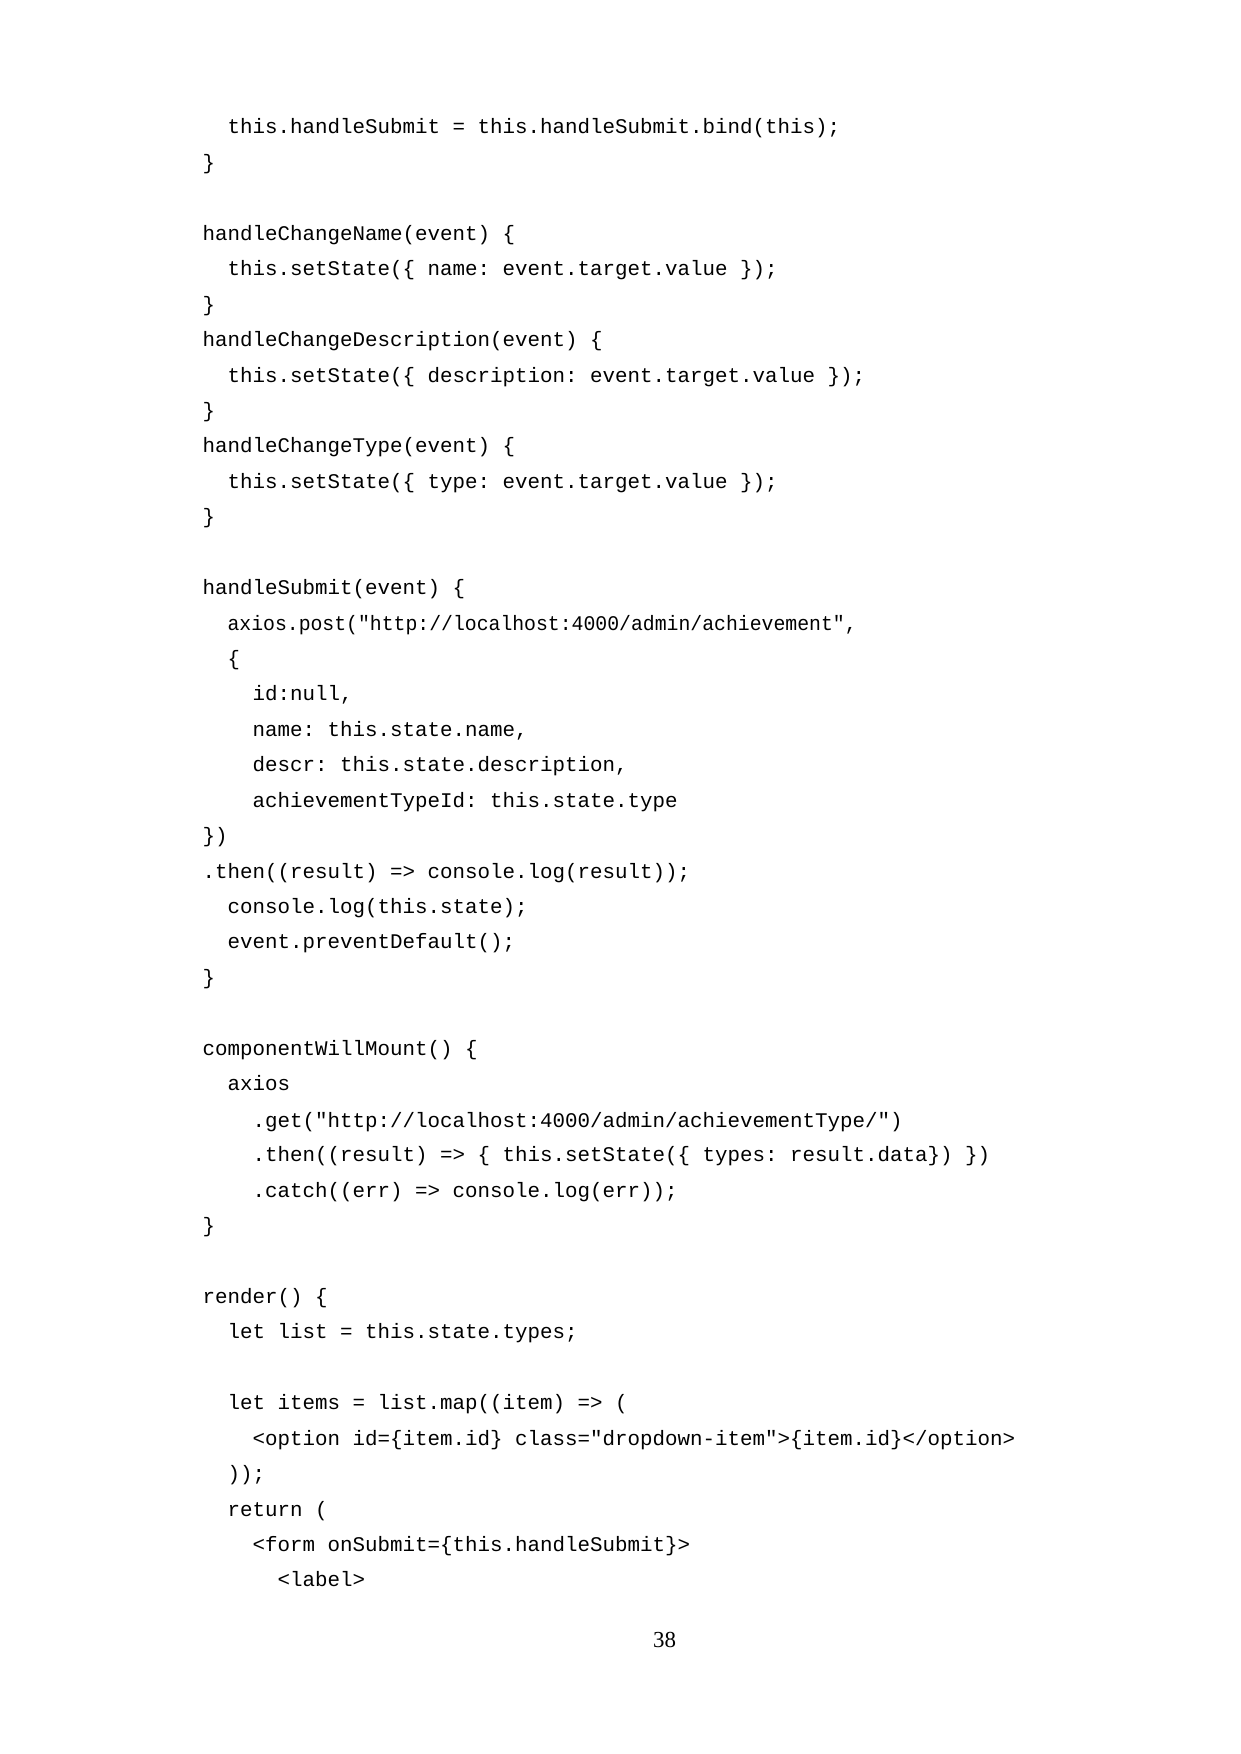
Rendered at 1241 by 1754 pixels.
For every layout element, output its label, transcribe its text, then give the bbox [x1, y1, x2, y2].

text this.setState({ name: event.target.value }); [227, 258, 1163, 282]
text <option id={item.id} class="dropdown-item">{item.id}</option> [252, 1428, 1163, 1451]
text handleChangeType(event) { [202, 435, 1163, 459]
text } [202, 506, 1163, 530]
text return ( [227, 1498, 1163, 1522]
text } [202, 400, 1163, 423]
text <form onSubmit={this.handleSubmit}> [252, 1534, 1163, 1558]
text name: this.state.name, [252, 719, 1163, 743]
text id:null, [252, 683, 1163, 707]
text { [227, 648, 1163, 672]
text .get("http://localhost:4000/admin/achievementType/") [252, 1109, 1163, 1132]
text } [202, 967, 1163, 991]
text } [202, 1215, 1163, 1238]
text this.handleSubmit = this.handleSubmit.bind(this); [227, 116, 1163, 140]
text handleSubmit(event) { axios.post("http://localhost:4000/admin/achievement", [202, 577, 1088, 636]
text .then((result) => { this.setState({ types: result.data}) }) [252, 1144, 1163, 1168]
text render() { [202, 1286, 1163, 1309]
text handleChangeName(event) { [202, 223, 1163, 246]
text componentWillMount() { axios [202, 1038, 479, 1097]
text this.setState({ description: event.target.value }); [227, 364, 1163, 388]
text .catch((err) => console.log(err)); [252, 1179, 1163, 1203]
text handleChangeDescription(event) { [202, 329, 1163, 353]
text let items = list.map((item) => ( [227, 1392, 1163, 1416]
text } [202, 152, 1163, 175]
text .then((result) => console.log(result)); console.log(this.state); event.preventDefault(); [202, 861, 691, 955]
text descr: this.state.description, achievementTypeId: this.state.type [252, 754, 677, 813]
text } [202, 294, 1163, 317]
text <label> [277, 1569, 1163, 1593]
text )); [227, 1463, 1163, 1487]
text this.setState({ type: event.target.value }); [227, 471, 1163, 495]
text let list = this.state.types; [227, 1321, 1163, 1345]
text }) [202, 825, 1163, 849]
